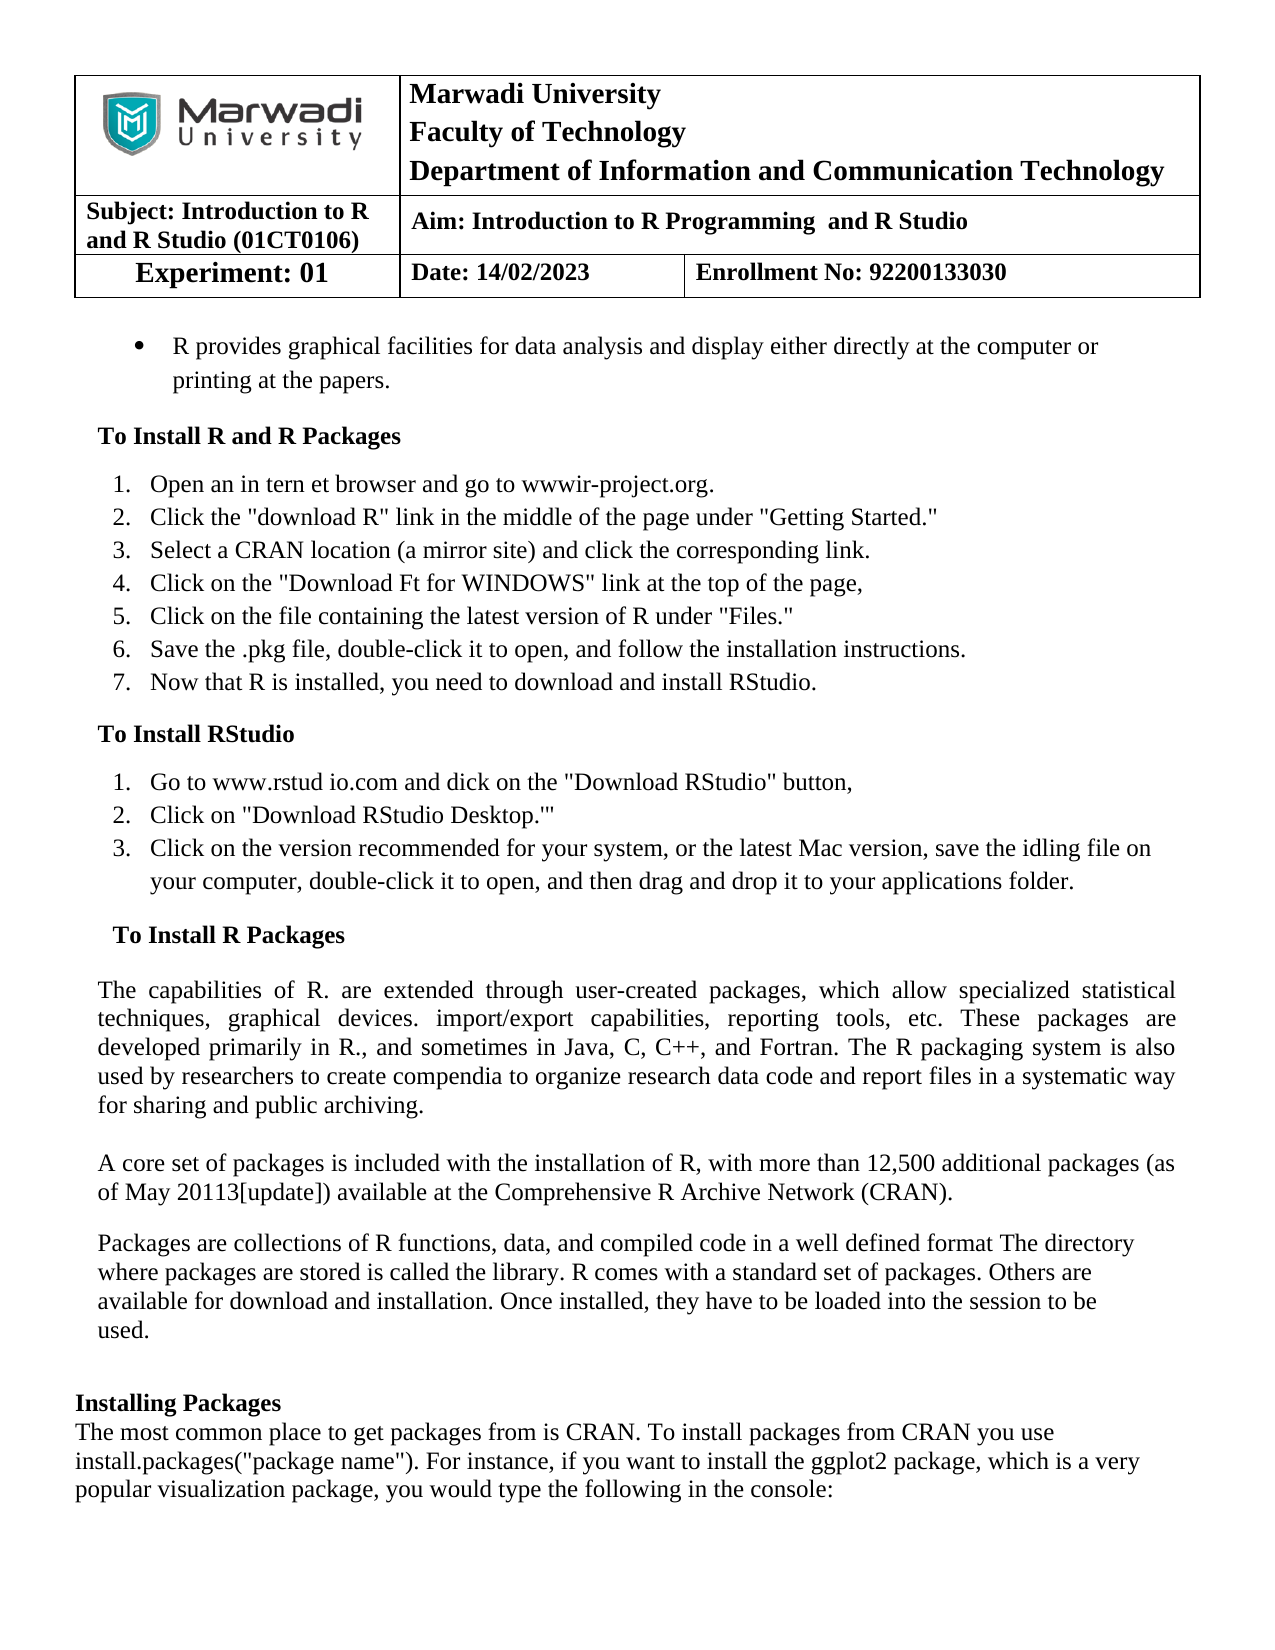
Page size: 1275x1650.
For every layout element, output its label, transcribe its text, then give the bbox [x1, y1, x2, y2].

picture [87, 76, 377, 172]
text To Install R and R Packages [97, 421, 1200, 450]
list Click on "Download RStudio Desktop.'" [112, 800, 1200, 829]
text The most common place to get packages from is CRAN. To install packages from CRAN you use install.packages("package name"). For instance, if you want to install the ggplot2 package, which is a very popular visualization package, you would type the following in the console: [75, 1417, 1200, 1503]
list Click on the file containing the latest version of R under "Files." [112, 601, 1147, 629]
text The capabilities of R. are extended through user-created packages, which allow specialized statistical techniques, graphical devices. import/export capabilities, reporting tools, etc. These packages are developed primarily in R., and sometimes in Java, C, C++, and Fortran. The R packaging system is also used by researchers to create compendia to organize research data code and report files in a systematic way for sharing and public archiving. [97, 975, 1177, 1118]
list Click the "download R" link in the middle of the page under "Getting Started." [112, 502, 1147, 530]
list Go to www.rstud io.com and dick on the "Download RStudio" button, [112, 767, 1200, 796]
text Installing Packages [75, 1388, 1200, 1417]
list Now that R is installed, you need to download and install RStudio. [112, 667, 1147, 696]
list Select a CRAN location (a mirror site) and click the corresponding link. [112, 535, 1147, 563]
text To Install RStudio [97, 722, 1200, 748]
list Click on the "Download Ft for WINDOWS" link at the top of the page, [112, 568, 1147, 596]
list R provides graphical facilities for data analysis and display either directly at the computer or printing at the papers. [135, 331, 1162, 394]
list Click on the version recommended for your system, or the latest Mac version, save the idling file on your computer, double-click it to open, and then drag and drop it to your applications folder. [112, 833, 1200, 895]
text A core set of packages is included with the installation of R, with more than 12,500 additional packages (as of May 20113[update]) available at the Comprehensive R Archive Network (CRAN). [97, 1148, 1177, 1206]
list Save the .pkg file, double-click it to open, and follow the installation instructions. [112, 634, 1147, 662]
list Open an in tern et browser and go to wwwir-project.org. [112, 469, 1200, 497]
text To Install R Packages [112, 920, 1200, 948]
text Packages are collections of R functions, data, and compiled code in a well defined format The directory where packages are stored is called the library. R comes with a standard set of packages. Others are available for download and installation. Once installed, they have to be loaded into the session to be used. [97, 1228, 1155, 1343]
